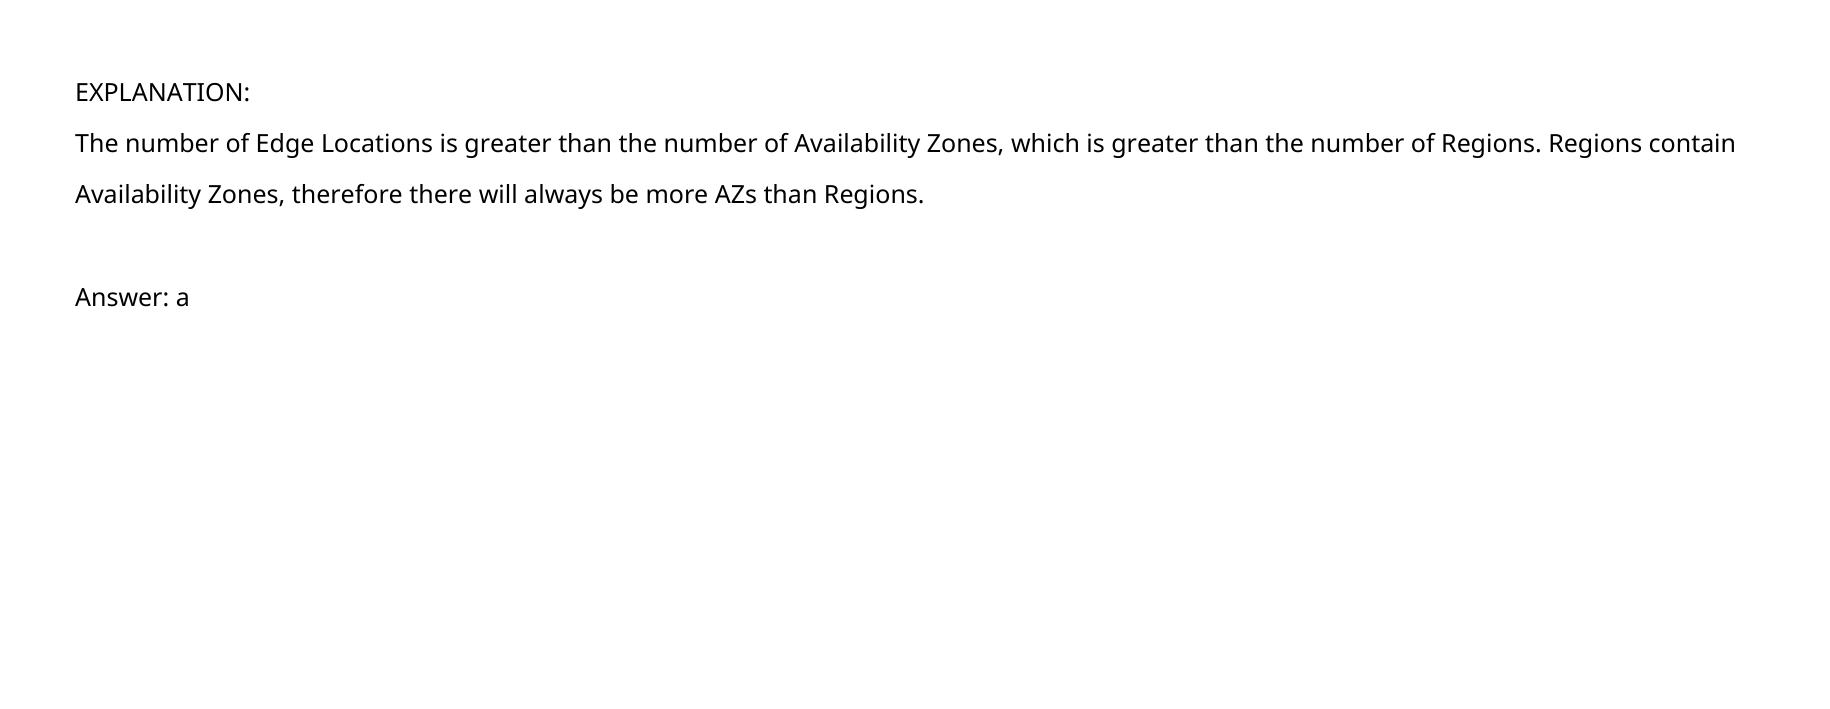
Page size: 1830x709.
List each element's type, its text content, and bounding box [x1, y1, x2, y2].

text EXPLANATION: [75, 75, 1754, 109]
text The number of Edge Locations is greater than the number of Availability Zones, which is greater than the number of Regions. Regions contain Availability Zones, therefore there will always be more AZs than Regions. [75, 126, 1754, 211]
text Answer: a [75, 279, 1754, 313]
